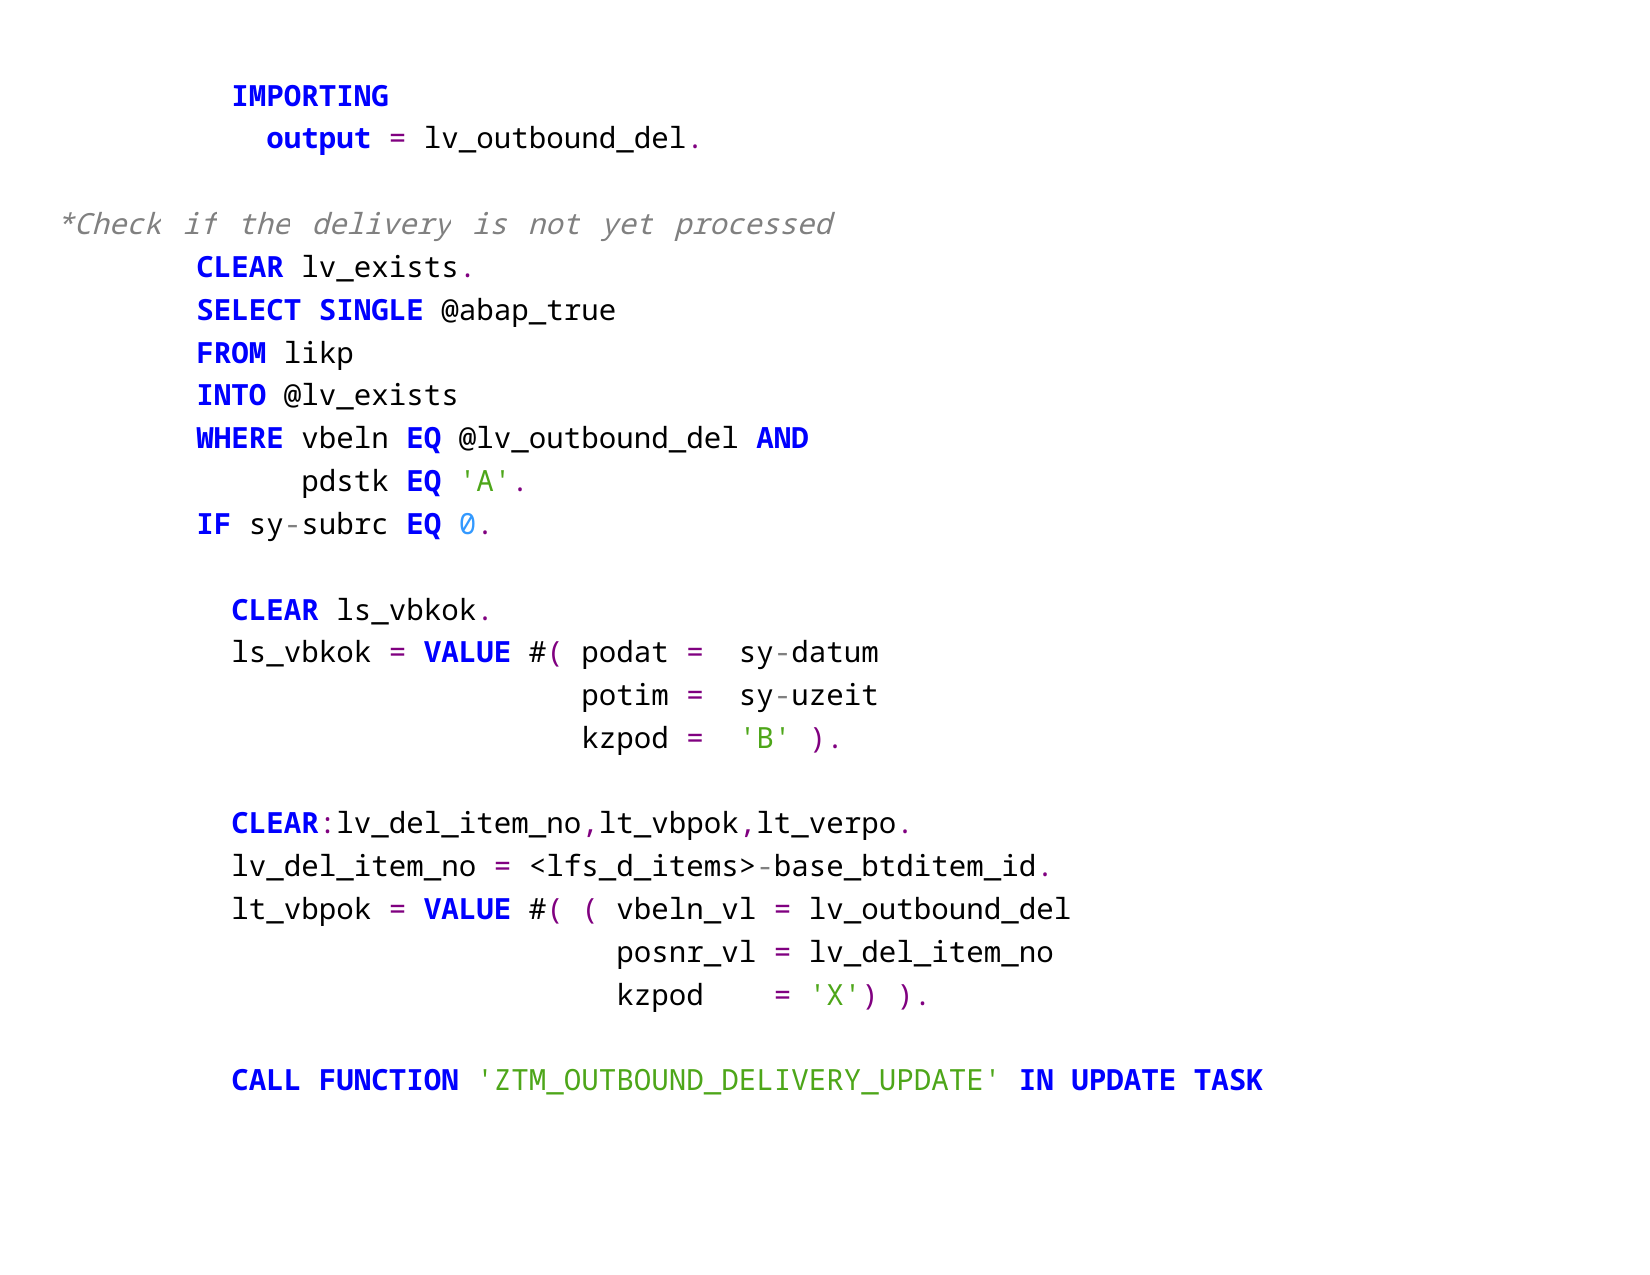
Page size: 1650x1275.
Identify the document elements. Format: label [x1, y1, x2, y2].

text [56, 75, 1500, 1099]
